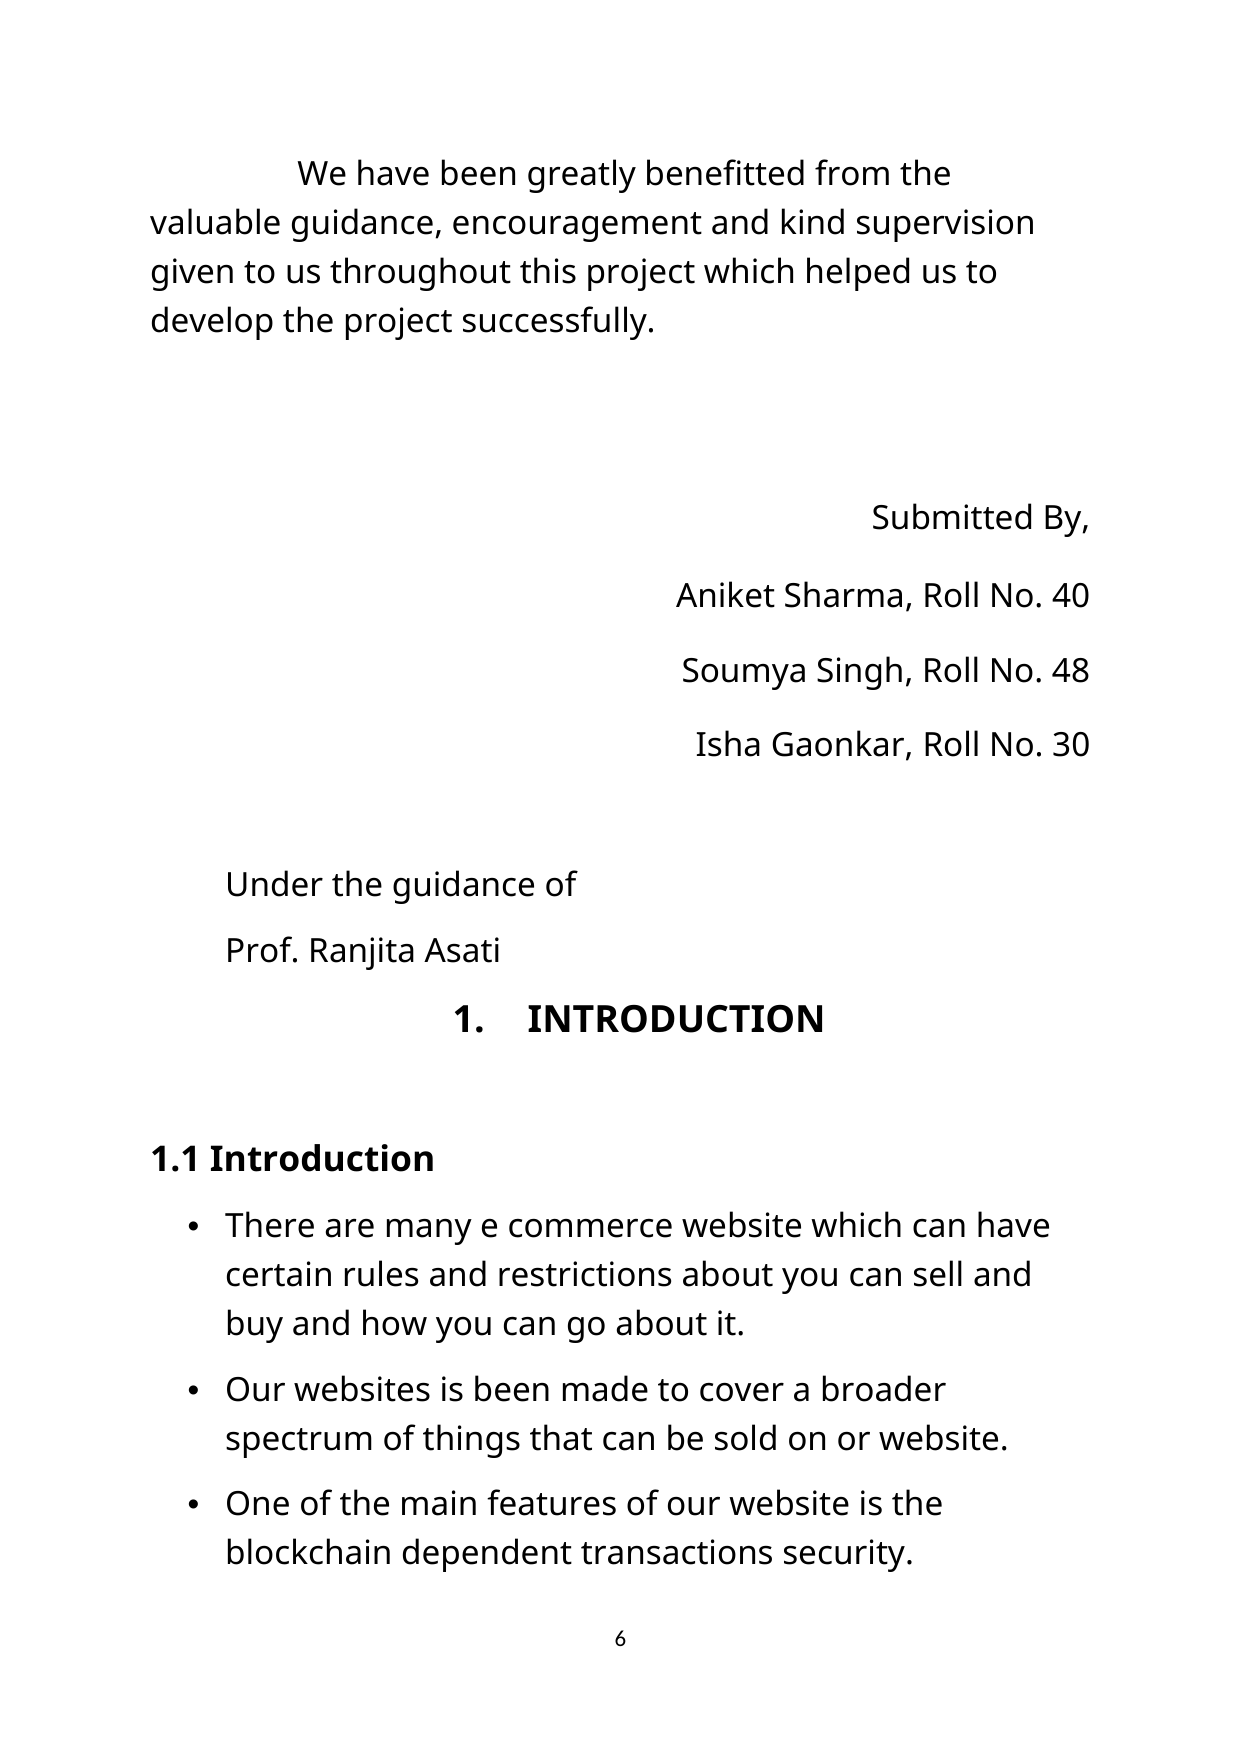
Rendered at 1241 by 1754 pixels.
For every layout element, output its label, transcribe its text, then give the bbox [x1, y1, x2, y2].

list Our websites is been made to cover a broader spectrum of things that can be sold on or website. [187, 1365, 1090, 1460]
text Soumya Singh, Roll No. 48 [150, 646, 1090, 692]
text Isha Gaonkar, Roll No. 30 [150, 721, 1090, 766]
text Submitted By, [225, 494, 1090, 539]
list INTRODUCTION [187, 992, 1090, 1043]
list One of the main features of our website is the blockchain dependent transactions security. [187, 1480, 1090, 1574]
text Aniket Sharma, Roll No. 40 [150, 572, 1090, 617]
text We have been greatly benefitted from the valuable guidance, encouragement and kind supervision given to us throughout this project which helped us to develop the project successfully. [150, 150, 1090, 342]
text Prof. Ranjita Asati [225, 927, 1090, 972]
text Under the guidance of [225, 861, 1090, 907]
list There are many e commerce website which can have certain rules and restrictions about you can sell and buy and how you can go about it. [187, 1202, 1090, 1345]
text 1.1 Introduction [150, 1133, 1090, 1181]
